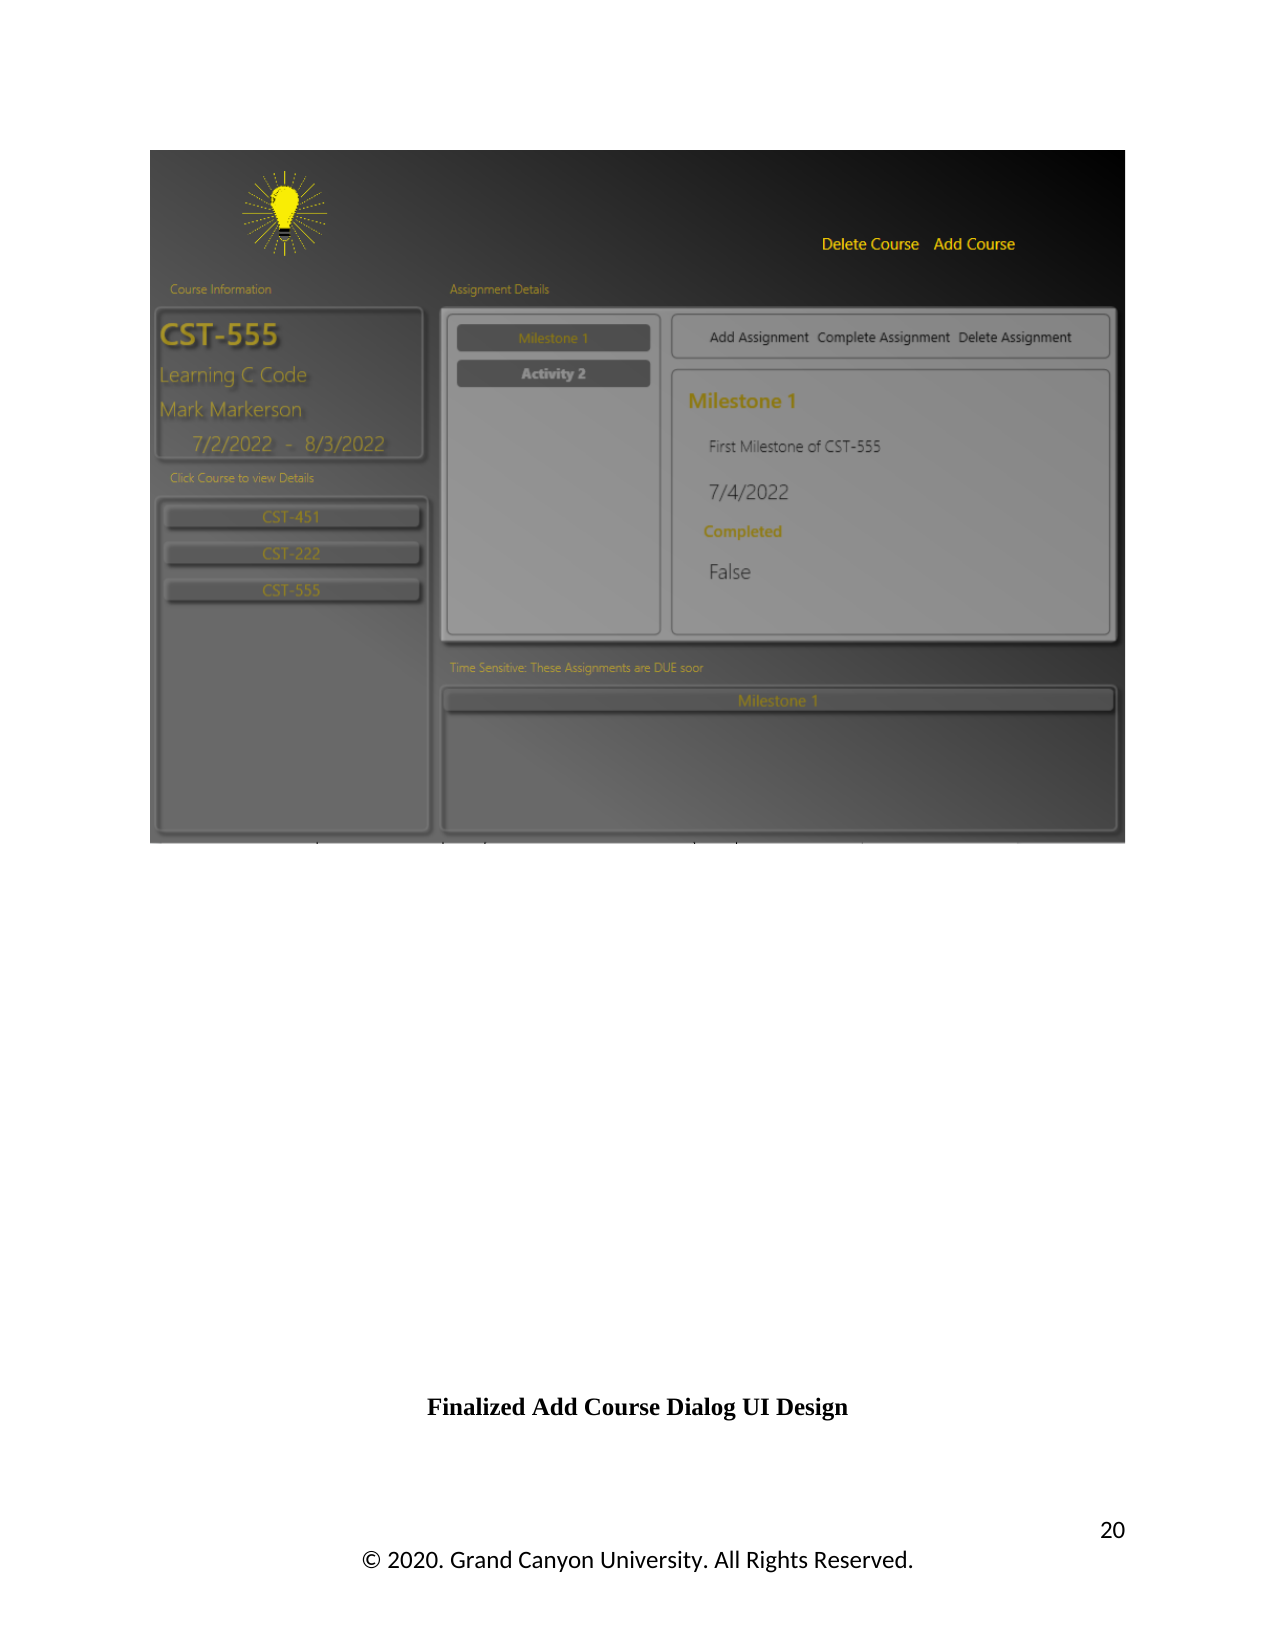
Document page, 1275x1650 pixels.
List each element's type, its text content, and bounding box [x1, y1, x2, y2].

text Finalized Add Course Dialog UI Design [150, 1392, 1125, 1421]
picture [150, 150, 1125, 844]
